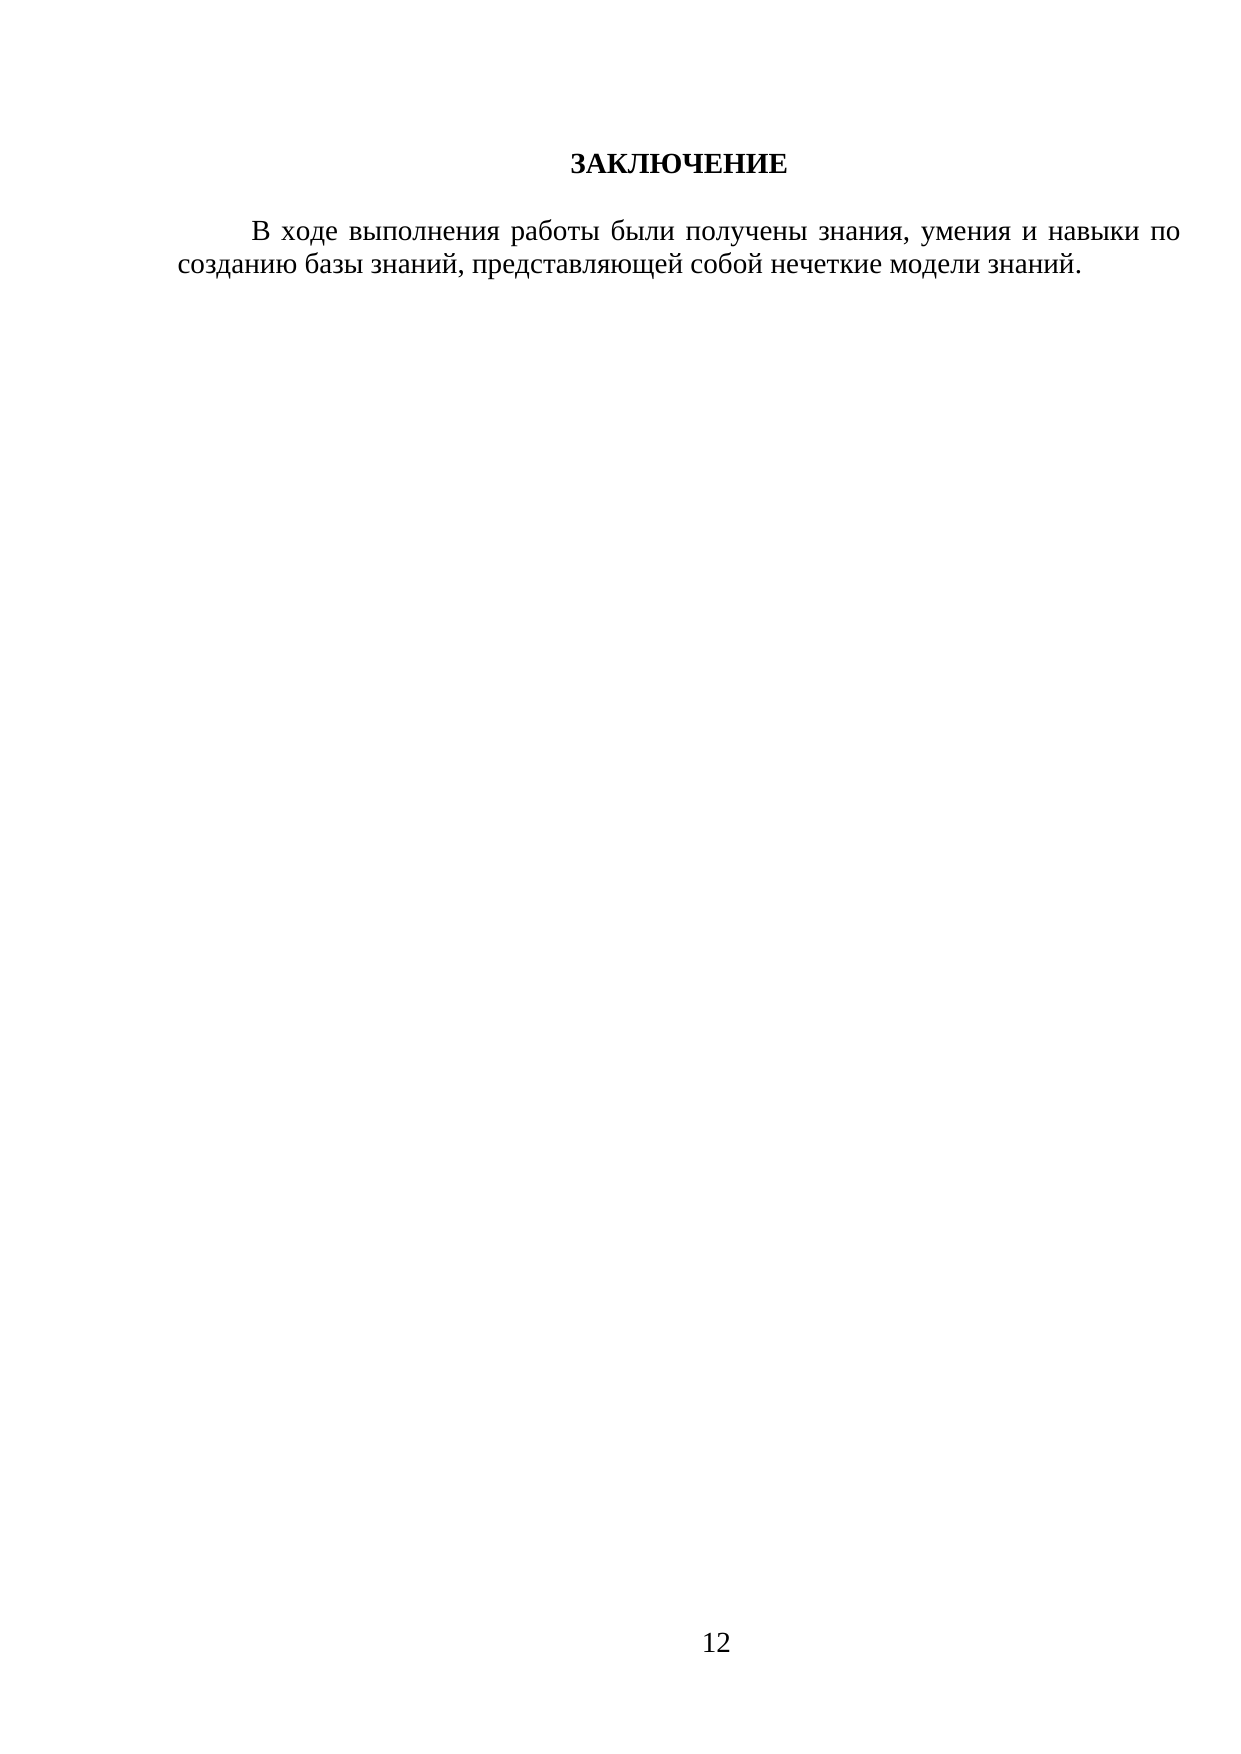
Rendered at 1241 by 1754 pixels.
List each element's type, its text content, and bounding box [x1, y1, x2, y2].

subtitle ЗАКЛЮЧЕНИЕ [177, 146, 1181, 179]
text В ходе выполнения работы были получены знания, умения и навыки по созданию базы знаний, представляющей собой нечеткие модели знаний. [177, 213, 1181, 280]
